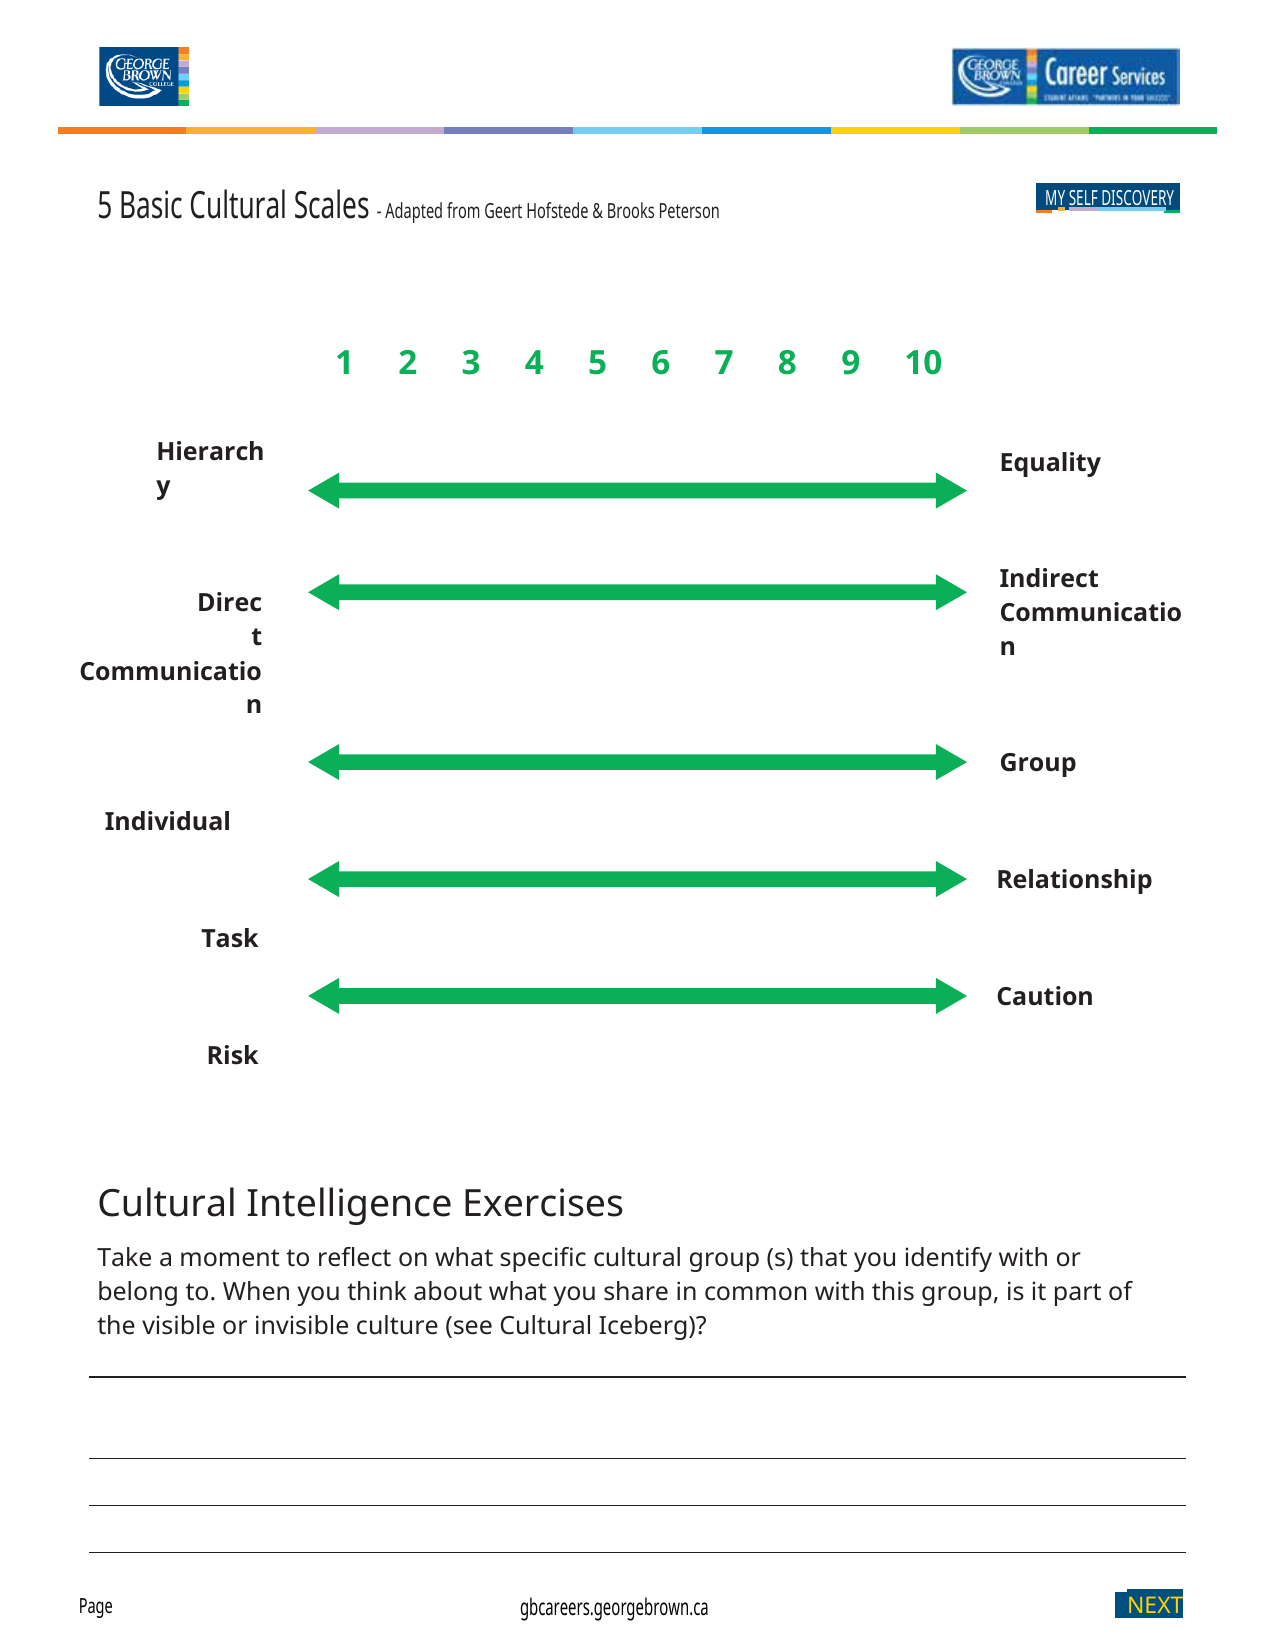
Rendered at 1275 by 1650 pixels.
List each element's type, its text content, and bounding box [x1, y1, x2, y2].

text Indirect Communication [999, 560, 1186, 662]
subtitle Hierarchy [156, 434, 273, 502]
text 1 2 3 4 5 6 7 8 9 10 [335, 339, 1275, 384]
text Relationship [996, 862, 1275, 896]
text Take a moment to reflect on what specific cultural group (s) that you identify with or belong to. When you think about what you share in common with this group, is it part of the visible or invisible culture (see Cultural Iceberg)? [97, 1239, 1168, 1342]
text Group [999, 745, 1275, 779]
text 5 Basic Cultural Scales - Adapted from Geert Hofstede & Brooks Peterson [97, 178, 1275, 229]
picture [99, 47, 189, 106]
text Direct Communication [77, 585, 262, 721]
picture [951, 47, 1180, 106]
text Cultural Intelligence Exercises [97, 1176, 1275, 1227]
text Risk [0, 1038, 258, 1072]
text Equality [999, 444, 1275, 478]
text Individual [104, 804, 273, 838]
text Caution [996, 979, 1275, 1013]
text Task [0, 921, 258, 955]
